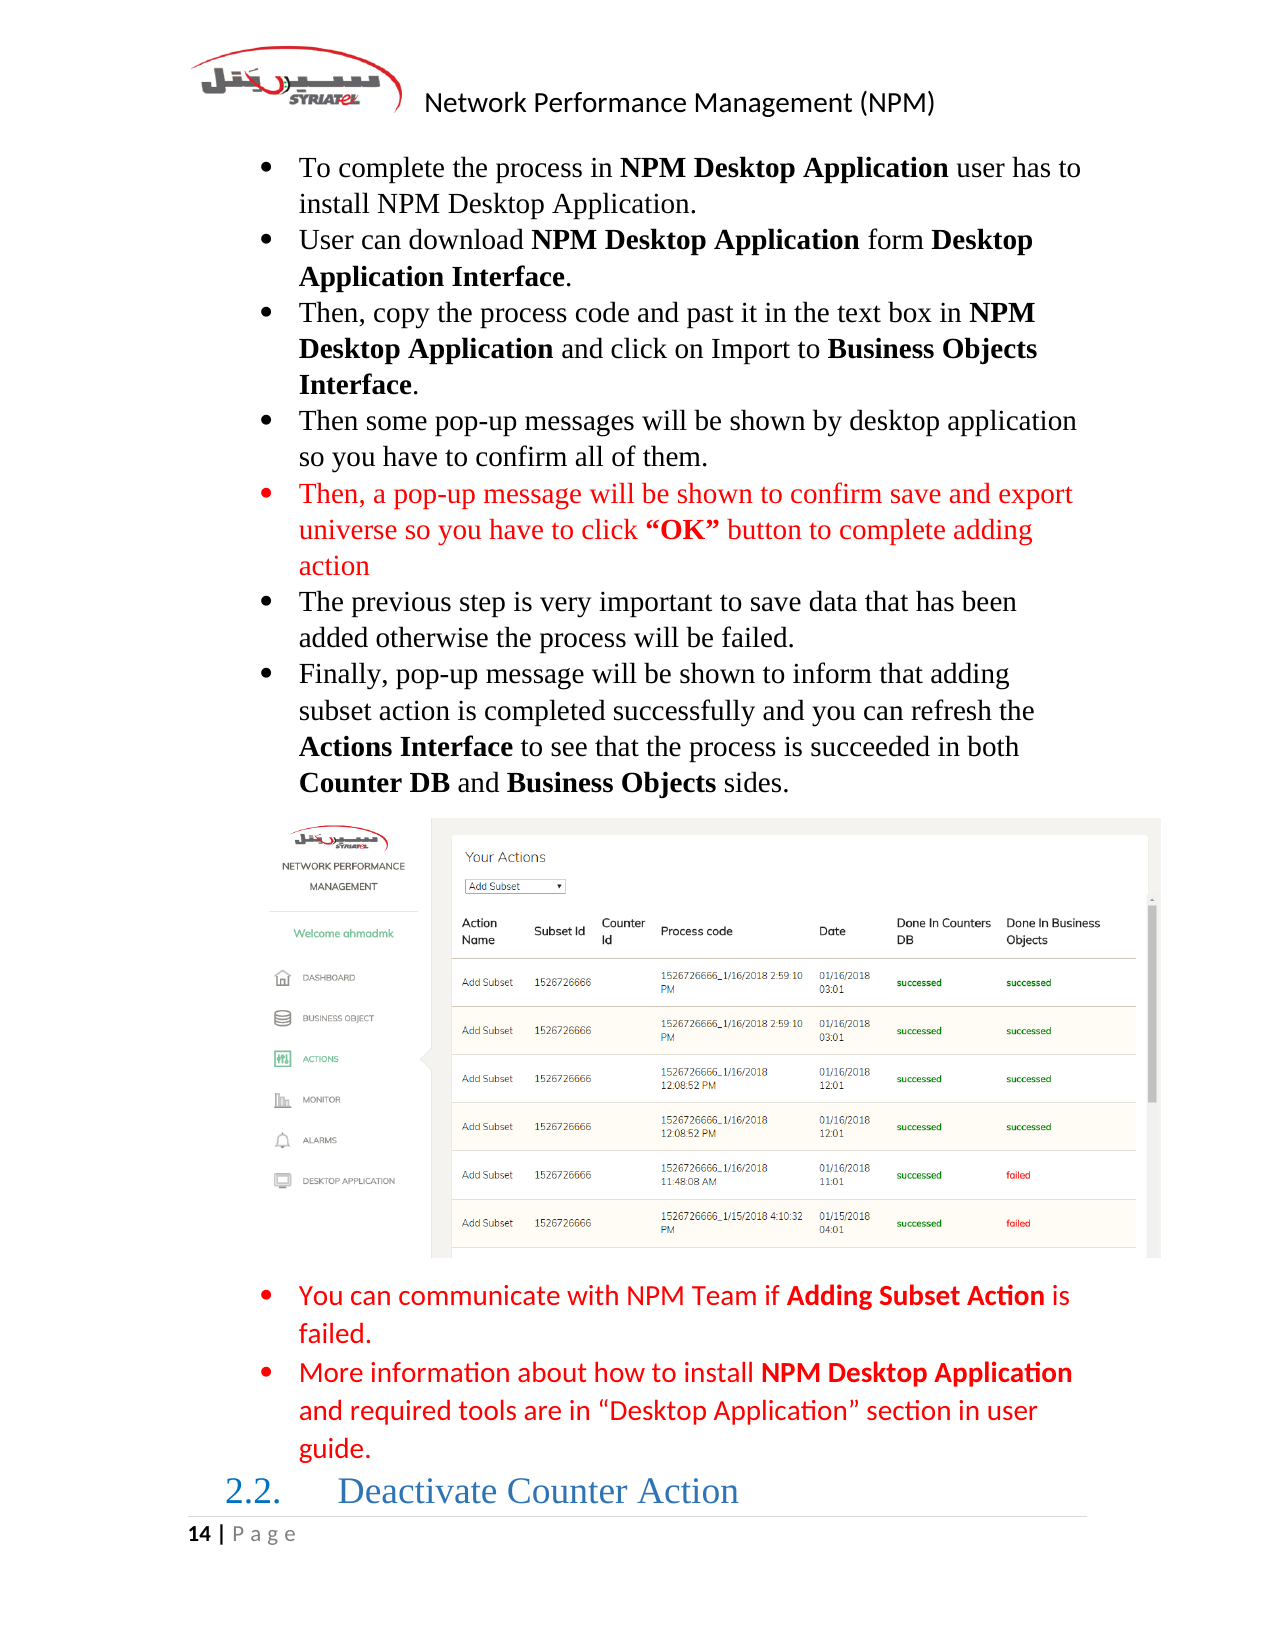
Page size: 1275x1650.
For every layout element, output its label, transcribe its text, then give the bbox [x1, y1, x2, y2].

list Deactivate Counter Action [225, 1469, 1087, 1512]
list Then, copy the process code and past it in the text box in NPM Desktop Application and click on Import to Business Objects Interface. [261, 295, 1087, 401]
list More information about how to install NPM Desktop Application and required tools are in “Desktop Application” section in user guide. [261, 1354, 1087, 1466]
list Then, a pop-up message will be shown to confirm save and export universe so you have to click “OK” button to complete adding action [261, 476, 1087, 582]
list The previous step is very important to save data that has been added otherwise the process will be failed. [261, 584, 1087, 654]
picture [261, 818, 1161, 1258]
list User can download NPM Desktop Application form Desktop Application Interface. [261, 222, 1087, 292]
list You can communicate with NPM Team if Adding Subset Action is failed. [261, 1277, 1087, 1351]
list To complete the process in NPM Desktop Application user has to install NPM Desktop Application. [261, 150, 1087, 220]
picture [187, 45, 405, 113]
list Finally, pop-up message will be shown to inform that adding subset action is completed successfully and you can refresh the Actions Interface to see that the process is succeeded in both Counter DB and Business Objects sides. [261, 657, 1087, 799]
list Then some pop-up messages will be shown by desktop application so you have to confirm all of them. [261, 403, 1087, 473]
